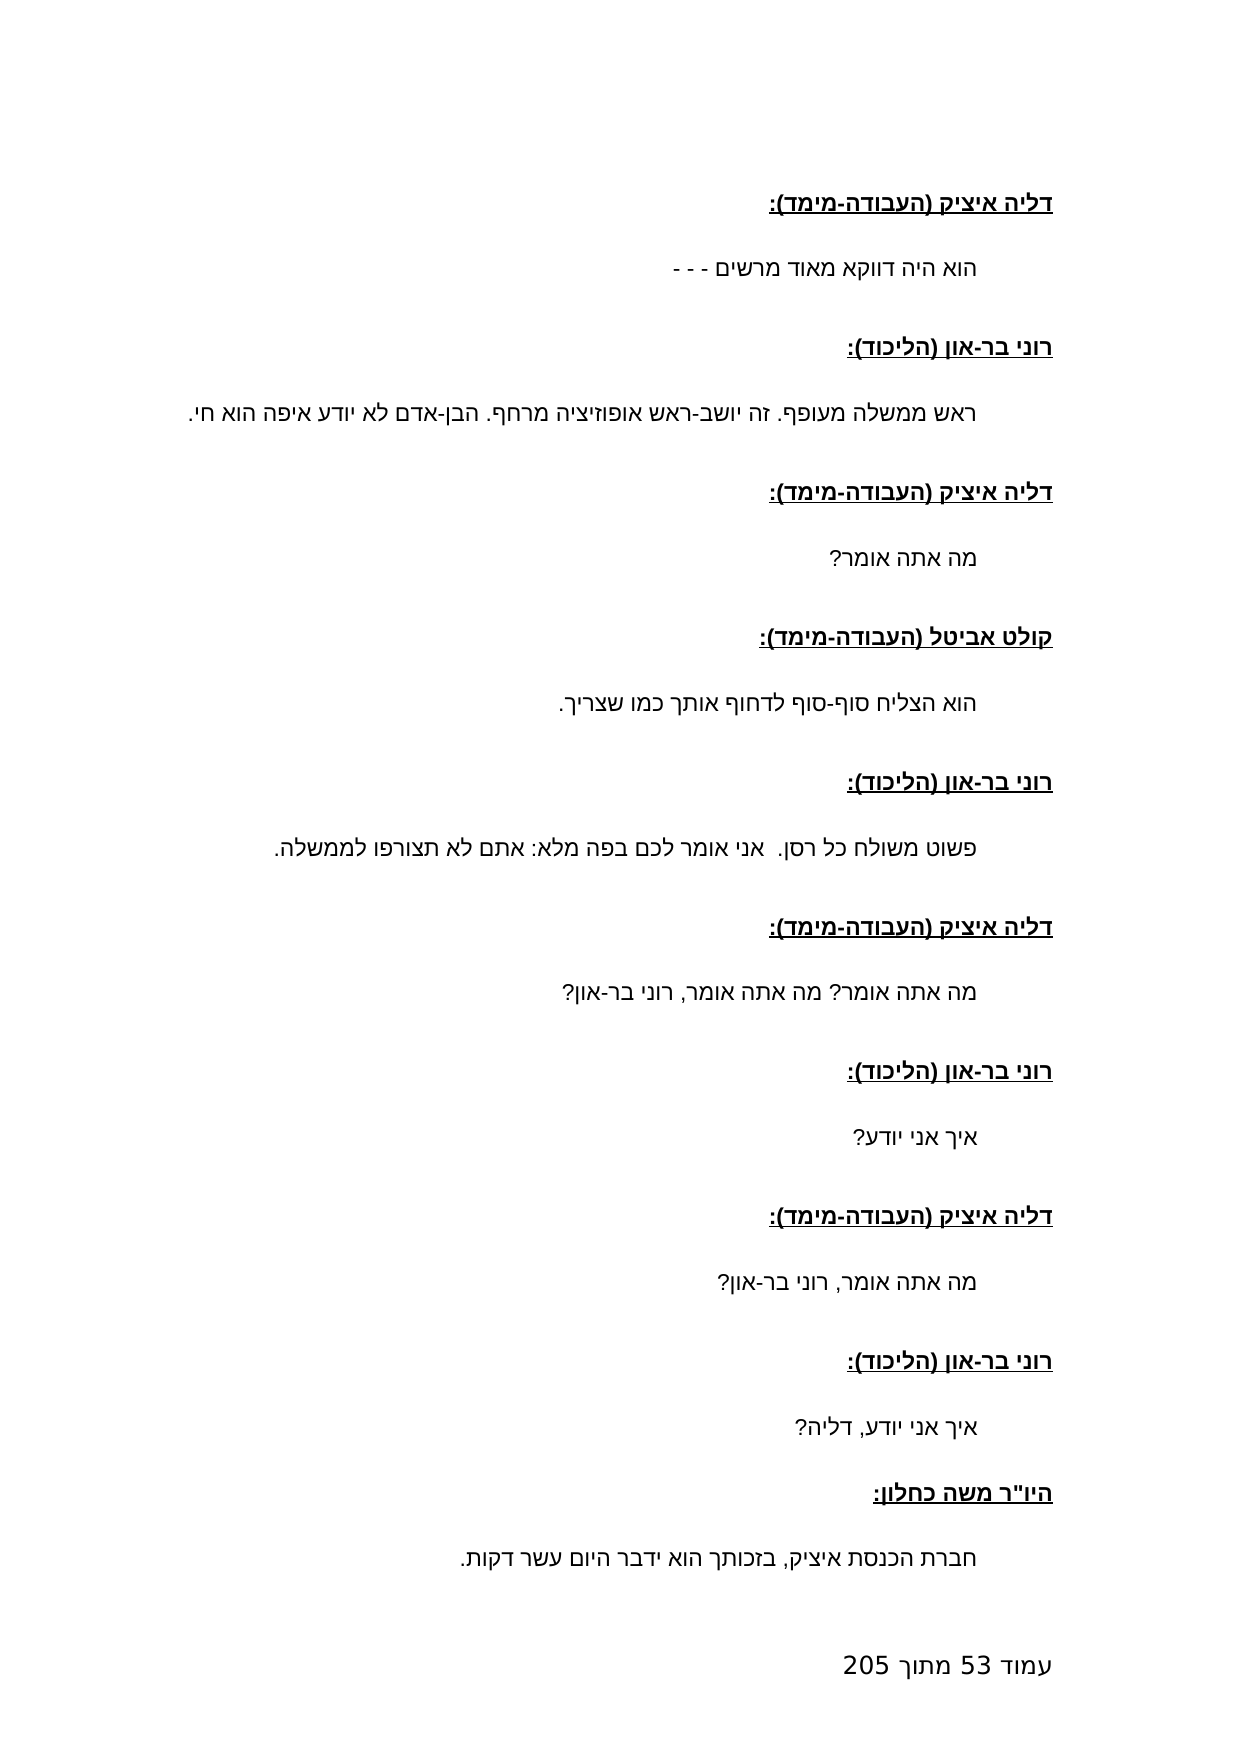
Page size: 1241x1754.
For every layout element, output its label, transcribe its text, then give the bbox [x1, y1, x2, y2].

text רוני בר-און (הליכוד): [187, 769, 1053, 795]
text חברת הכנסת איציק, בזכותך הוא ידבר היום עשר דקות. [187, 1545, 1053, 1572]
text רוני בר-און (הליכוד): [187, 1058, 1053, 1084]
text רוני בר-און (הליכוד): [187, 1348, 1053, 1374]
text רוני בר-און (הליכוד): [187, 334, 1053, 361]
text הוא היה דווקא מאוד מרשים - - - [187, 255, 1053, 282]
text מה אתה אומר? [187, 545, 1053, 571]
text מה אתה אומר, רוני בר-און? [187, 1269, 1053, 1295]
text היו"ר משה כחלון: [187, 1479, 1053, 1506]
text ראש ממשלה מעופף. זה יושב-ראש אופוזיציה מרחף. הבן-אדם לא יודע איפה הוא חי. [187, 400, 1053, 426]
text דליה איציק (העבודה-מימד): [187, 913, 1053, 940]
text איך אני יודע, דליה? [187, 1414, 1053, 1440]
text איך אני יודע? [187, 1124, 1053, 1150]
text דליה איציק (העבודה-מימד): [187, 189, 1053, 216]
text דליה איציק (העבודה-מימד): [187, 479, 1053, 505]
text קולט אביטל (העבודה-מימד): [187, 624, 1053, 650]
text הוא הצליח סוף-סוף לדחוף אותך כמו שצריך. [187, 690, 1053, 716]
text פשוט משולח כל רסן. אני אומר לכם בפה מלא: אתם לא תצורפו לממשלה. [187, 834, 1053, 861]
text מה אתה אומר? מה אתה אומר, רוני בר-און? [187, 979, 1053, 1006]
text דליה איציק (העבודה-מימד): [187, 1203, 1053, 1229]
